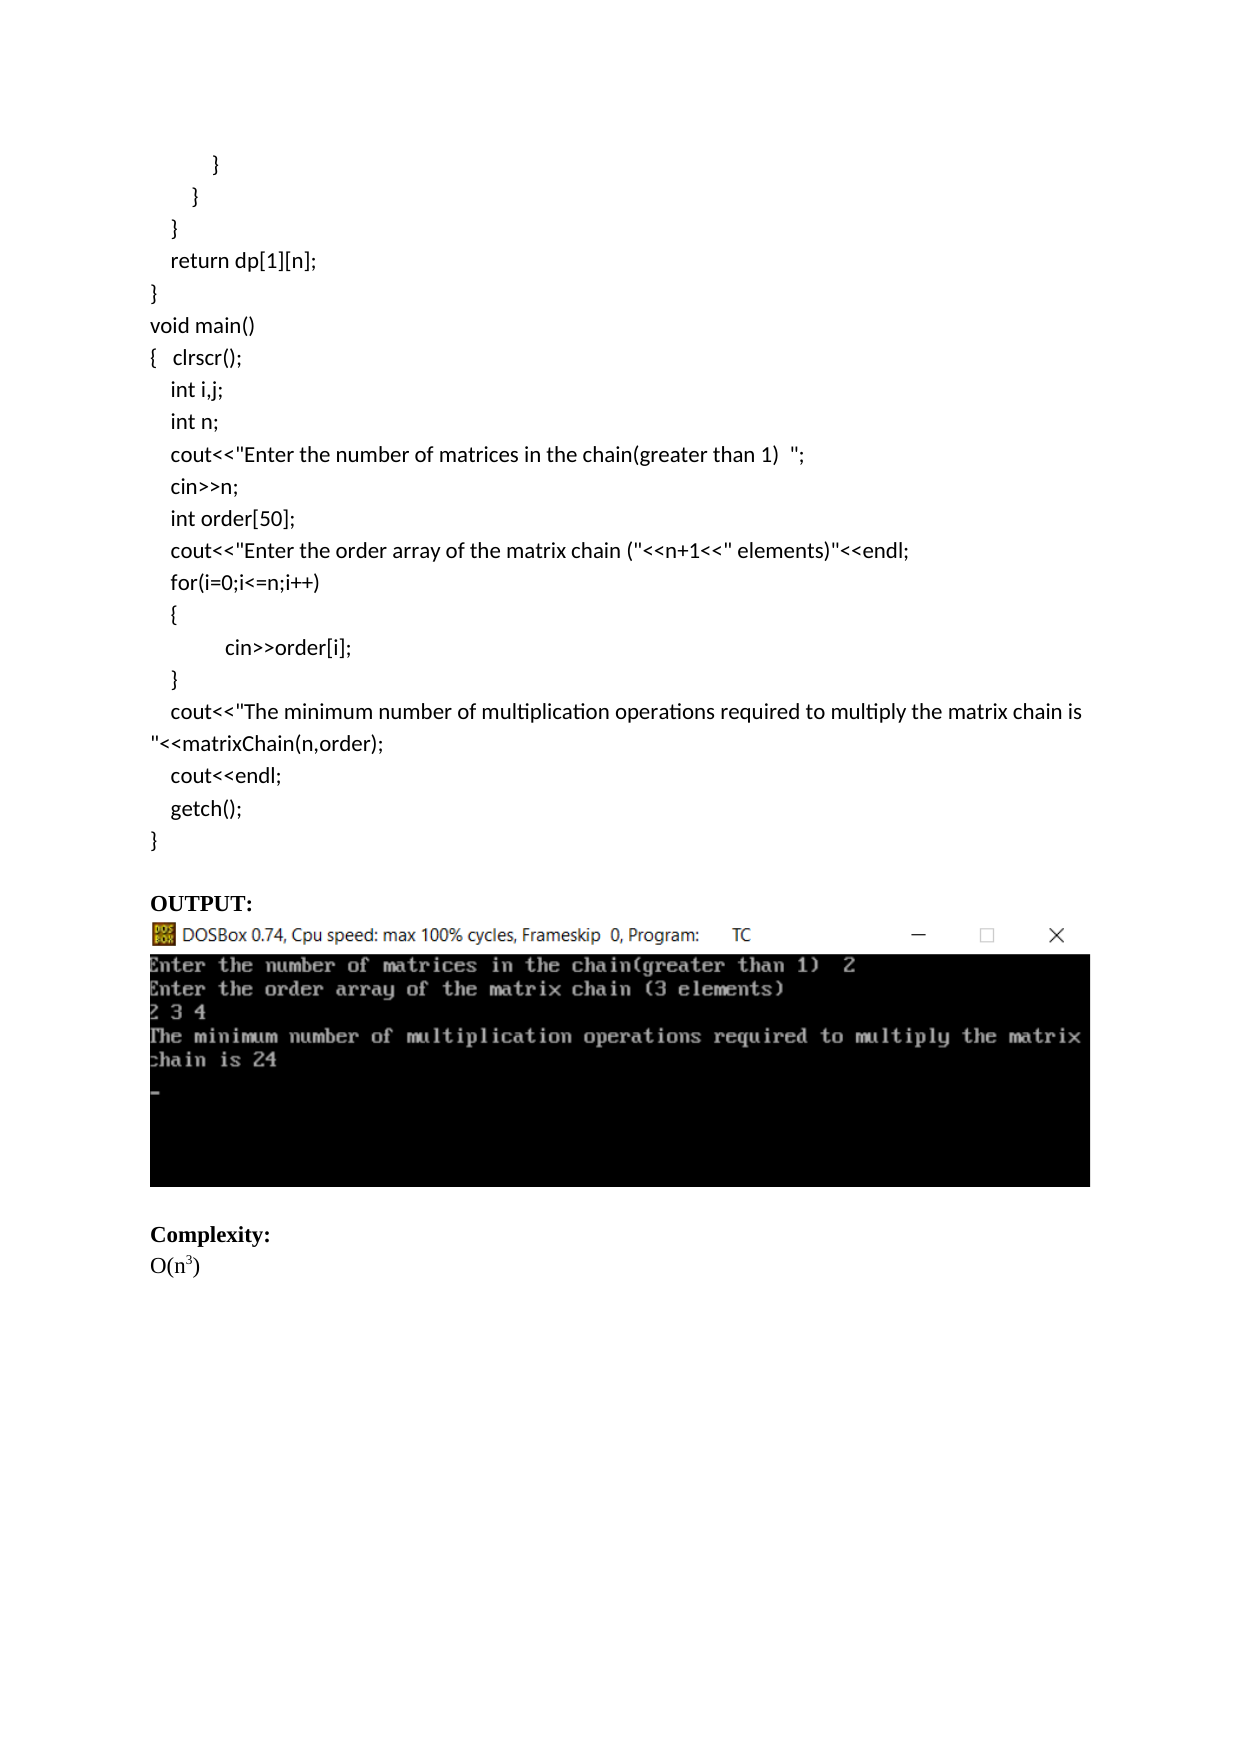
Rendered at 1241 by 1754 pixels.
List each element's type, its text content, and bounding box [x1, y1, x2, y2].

text void main() [150, 311, 1090, 339]
text Complexity: [150, 1221, 1090, 1248]
text } [150, 182, 1090, 210]
text } [150, 150, 1090, 178]
text O(n3) [150, 1252, 1090, 1278]
text cin>>order[i]; [150, 633, 1090, 661]
text OUTPUT: [150, 890, 1090, 917]
text int order[50]; [150, 504, 1090, 532]
text getch(); [150, 794, 1090, 822]
text cout<<"The minimum number of multiplication operations required to multiply the matrix chain is "<<matrixChain(n,order); [150, 697, 1090, 757]
text } [150, 214, 1090, 242]
picture [150, 920, 1091, 1187]
text } [150, 279, 1090, 307]
text cout<<"Enter the order array of the matrix chain ("<<n+1<<" elements)"<<endl; [150, 536, 1090, 564]
text cout<<endl; [150, 762, 1090, 789]
text int i,j; [150, 375, 1090, 403]
text int n; [150, 407, 1090, 436]
text { [150, 601, 1090, 629]
text } [150, 826, 1090, 854]
text return dp[1][n]; [150, 247, 1090, 274]
text } [150, 665, 1090, 693]
text cout<<"Enter the number of matrices in the chain(greater than 1) "; [150, 440, 1090, 468]
text cin>>n; [150, 472, 1090, 500]
text { clrscr(); [150, 343, 1090, 371]
text for(i=0;i<=n;i++) [150, 568, 1090, 596]
